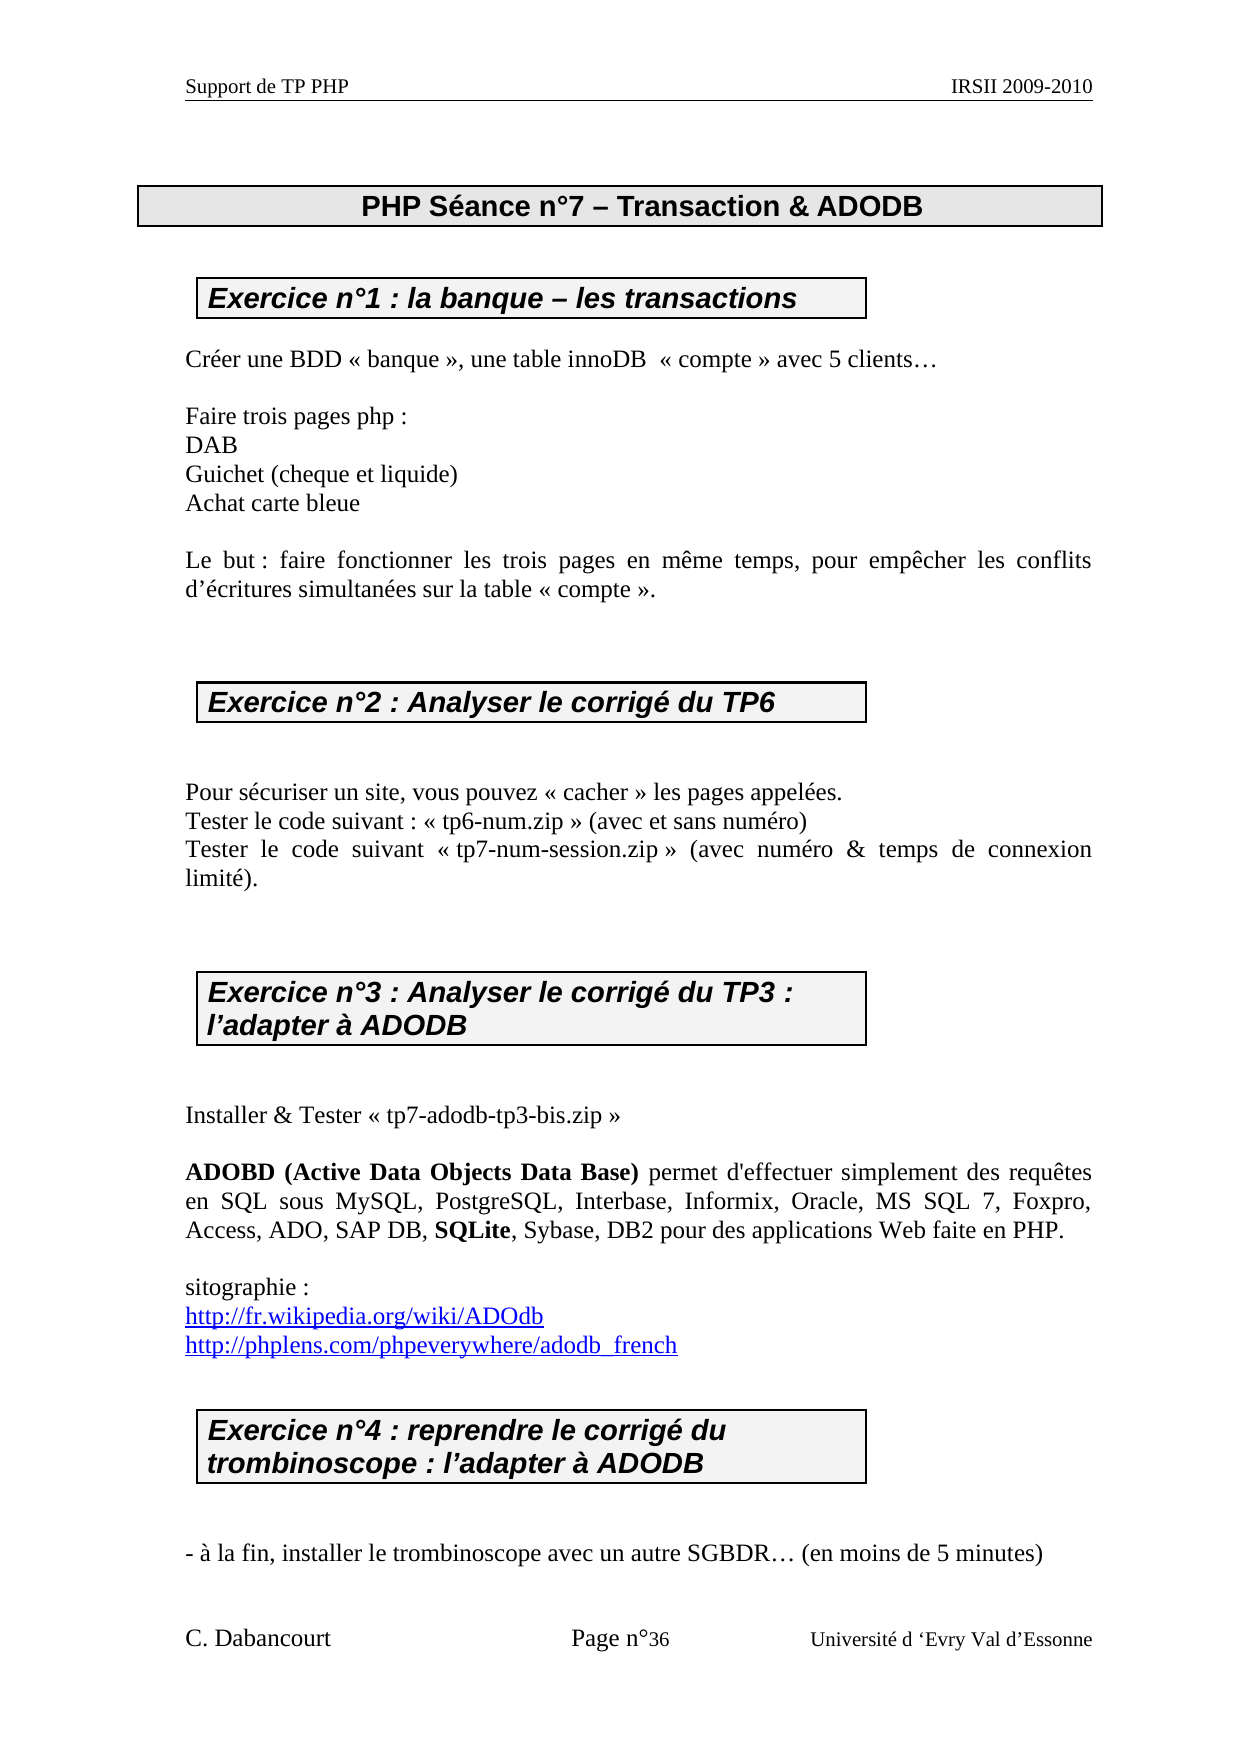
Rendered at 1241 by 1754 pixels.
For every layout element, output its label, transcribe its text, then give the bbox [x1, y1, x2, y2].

text http://phplens.com/phpeverywhere/adodb_french [185, 1330, 1093, 1359]
subtitle Exercice n°4 : reprendre le corrigé du trombinoscope : l’adapter à ADODB [198, 1411, 865, 1482]
text ADOBD (Active Data Objects Data Base) permet d'effectuer simplement des requêtes en SQL sous MySQL, PostgreSQL, Interbase, Informix, Oracle, MS SQL 7, Foxpro, Access, ADO, SAP DB, SQLite, Sybase, DB2 pour des applications Web faite en PHP. [185, 1157, 1093, 1244]
text Faire trois pages php : [185, 401, 1093, 430]
text Achat carte bleue [185, 488, 1093, 516]
text Le but : faire fonctionner les trois pages en même temps, pour empêcher les conflits d’écritures simultanées sur la table « compte ». [185, 545, 1093, 603]
text Installer & Tester « tp7-adodb-tp3-bis.zip » [185, 1100, 1093, 1129]
text Guichet (cheque et liquide) [185, 459, 1093, 488]
text Créer une BDD « banque », une table innoDB « compte » avec 5 clients… [185, 344, 1093, 373]
text sitographie : [185, 1272, 1093, 1301]
text http://fr.wikipedia.org/wiki/ADOdb [185, 1301, 1093, 1330]
text DAB [185, 430, 1093, 459]
subtitle PHP Séance n°7 – Transaction & ADODB [139, 187, 1101, 225]
text Pour sécuriser un site, vous pouvez « cacher » les pages appelées. [185, 777, 1093, 806]
subtitle Exercice n°3 : Analyser le corrigé du TP3 : l’adapter à ADODB [198, 973, 865, 1044]
text Tester le code suivant « tp7-num-session.zip » (avec numéro & temps de connexion limité). [185, 834, 1093, 892]
subtitle Exercice n°1 : la banque – les transactions [198, 279, 865, 317]
text - à la fin, installer le trombinoscope avec un autre SGBDR… (en moins de 5 minutes) [185, 1538, 1093, 1567]
text Tester le code suivant : « tp6-num.zip » (avec et sans numéro) [185, 806, 1093, 834]
subtitle Exercice n°2 : Analyser le corrigé du TP6 [198, 684, 865, 721]
